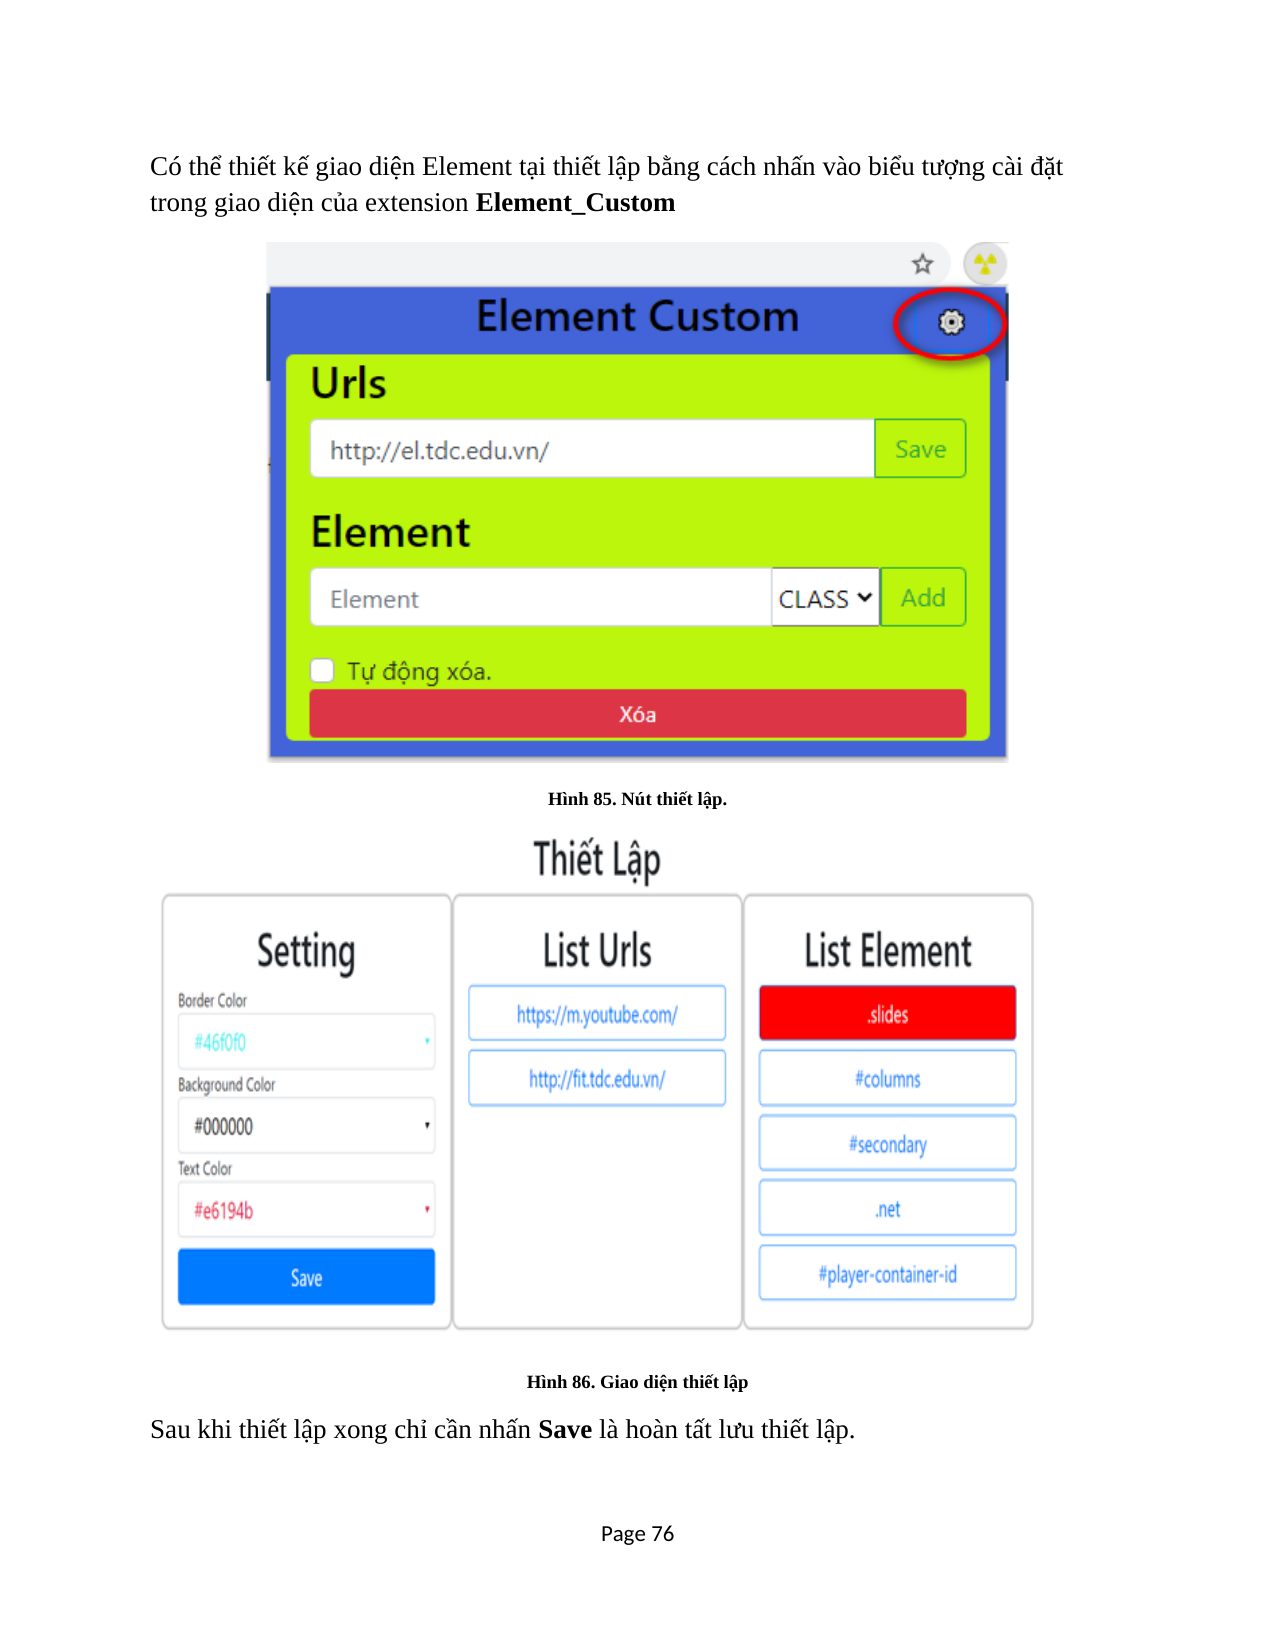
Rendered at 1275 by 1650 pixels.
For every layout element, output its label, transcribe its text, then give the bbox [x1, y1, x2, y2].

picture [266, 242, 1009, 763]
text Hình 86. Giao diện thiết lập [150, 1371, 1125, 1392]
text Hình 85. Nút thiết lập. [150, 788, 1125, 809]
text Có thể thiết kế giao diện Element tại thiết lập bằng cách nhấn vào biểu tượng cài đặt trong giao diện của extension Element_Custom [150, 150, 1125, 217]
picture [156, 830, 1049, 1346]
text Sau khi thiết lập xong chỉ cần nhấn Save là hoàn tất lưu thiết lập. [150, 1413, 1125, 1444]
